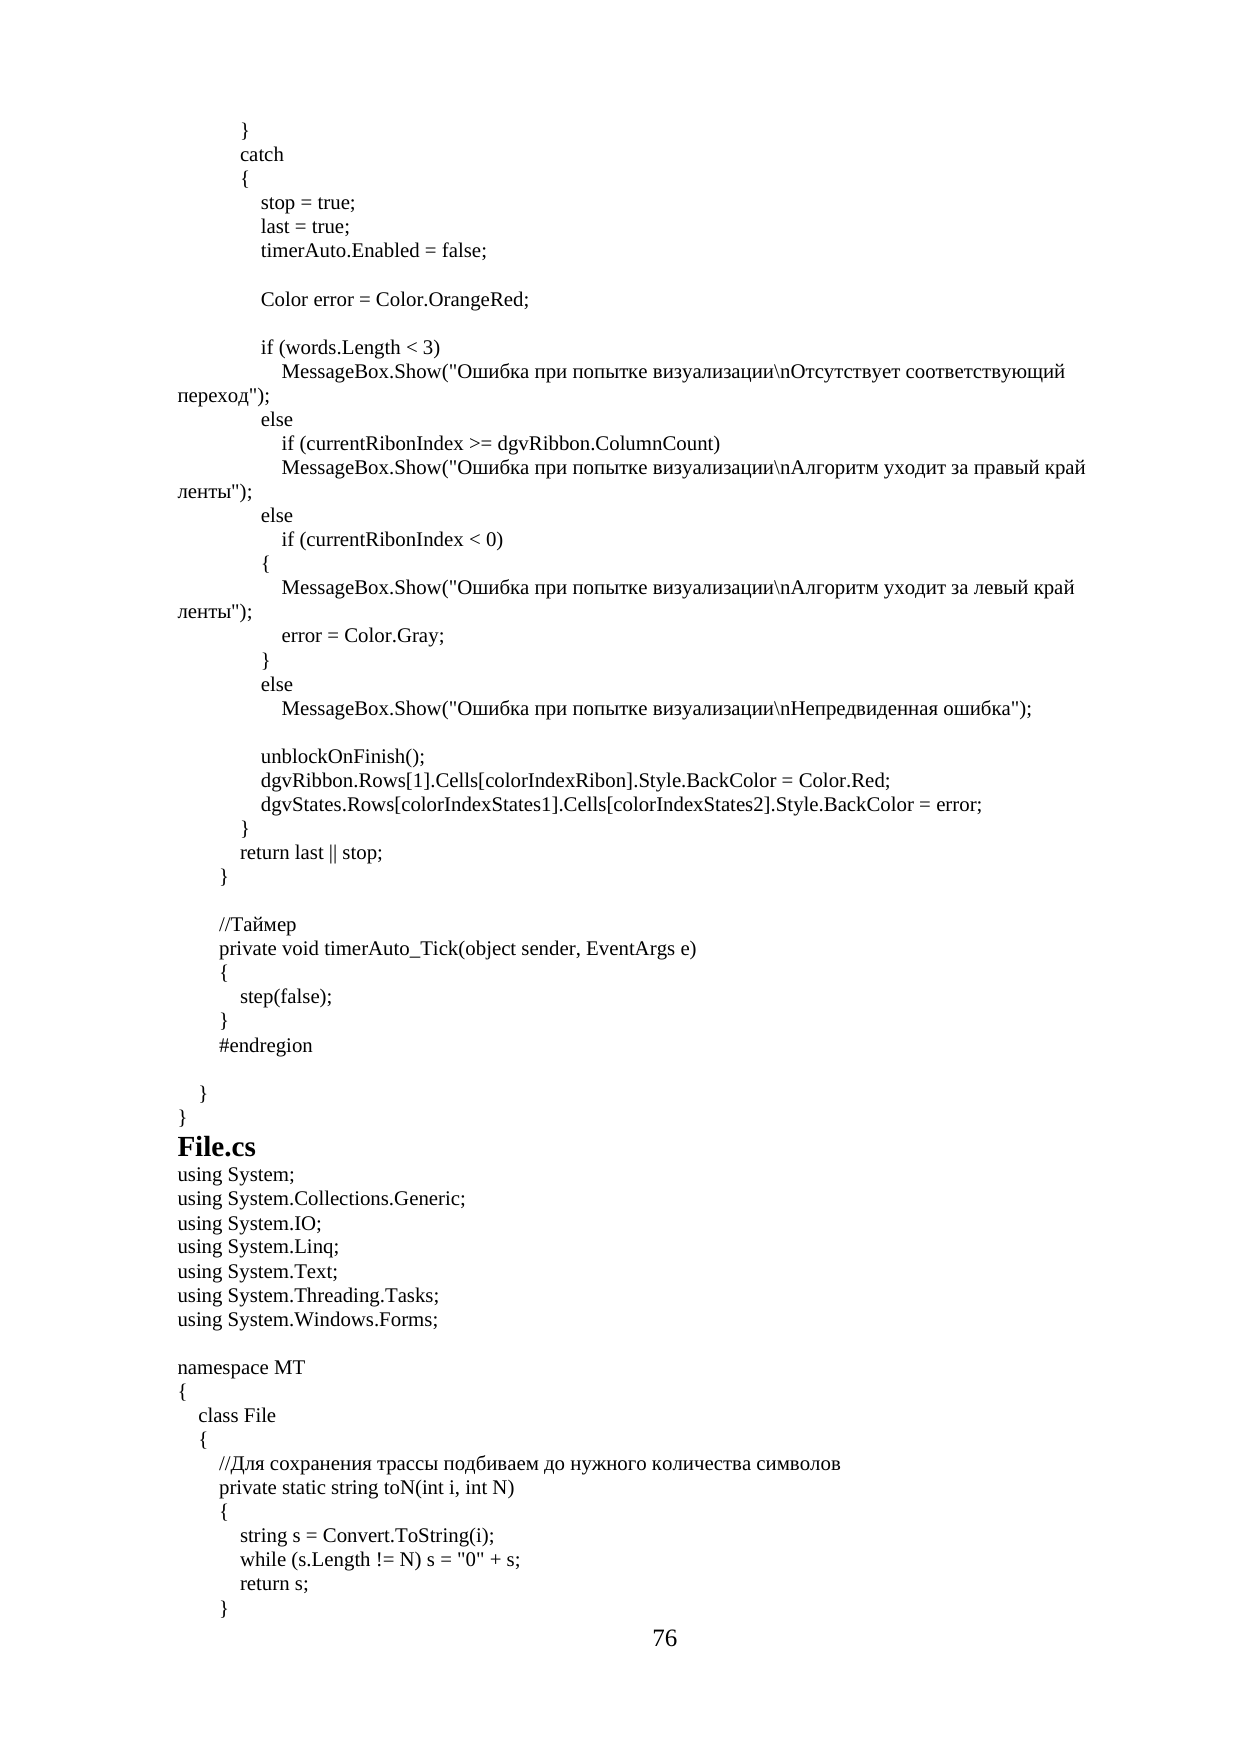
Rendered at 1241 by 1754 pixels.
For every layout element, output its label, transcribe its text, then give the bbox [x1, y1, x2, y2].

text File.cs [177, 1129, 1152, 1162]
text MessageBox.Show("Ошибка при попытке визуализации\nНепредвиденная ошибка"); [177, 696, 1152, 720]
text } [177, 118, 1152, 142]
text else [177, 672, 1152, 696]
text if (currentRibonIndex < 0) [177, 527, 1152, 551]
text timerAuto.Enabled = false; [177, 238, 1152, 262]
text } [177, 864, 1152, 888]
text { [177, 166, 1152, 190]
text } [177, 1081, 1152, 1105]
text while (s.Length != N) s = "0" + s; [177, 1547, 1152, 1571]
text //Таймер [177, 912, 1152, 936]
text { [177, 1499, 1152, 1523]
text using System.Text; [177, 1258, 1152, 1283]
text private static string toN(int i, int N) [177, 1475, 1152, 1499]
text Color error = Color.OrangeRed; [177, 287, 1152, 311]
text step(false); [177, 984, 1152, 1008]
text else [177, 407, 1152, 431]
text return s; [177, 1571, 1152, 1595]
text using System.Windows.Forms; [177, 1307, 1152, 1331]
text string s = Convert.ToString(i); [177, 1523, 1152, 1547]
text using System.Linq; [177, 1234, 1152, 1258]
text using System.Collections.Generic; [177, 1186, 1152, 1210]
text unblockOnFinish(); [177, 744, 1152, 768]
text MessageBox.Show("Ошибка при попытке визуализации\nАлгоритм уходит за левый край ленты"); [177, 575, 1152, 623]
text dgvStates.Rows[colorIndexStates1].Cells[colorIndexStates2].Style.BackColor = error; [177, 792, 1152, 816]
text { [177, 960, 1152, 984]
text last = true; [177, 214, 1152, 238]
text using System.IO; [177, 1210, 1152, 1234]
text return last || stop; [177, 840, 1152, 864]
text MessageBox.Show("Ошибка при попытке визуализации\nОтсутствует соответствующий переход"); [177, 359, 1152, 407]
text } [177, 816, 1152, 840]
text } [177, 1008, 1152, 1032]
text } [177, 1595, 1152, 1619]
text { [177, 1427, 1152, 1451]
text MessageBox.Show("Ошибка при попытке визуализации\nАлгоритм уходит за правый край ленты"); [177, 455, 1152, 503]
text error = Color.Gray; [177, 623, 1152, 647]
text catch [177, 142, 1152, 166]
text { [177, 551, 1152, 575]
text dgvRibbon.Rows[1].Cells[colorIndexRibon].Style.BackColor = Color.Red; [177, 768, 1152, 792]
text else [177, 503, 1152, 527]
text if (currentRibonIndex >= dgvRibbon.ColumnCount) [177, 431, 1152, 455]
text using System; [177, 1162, 1152, 1186]
text if (words.Length < 3) [177, 335, 1152, 359]
text private void timerAuto_Tick(object sender, EventArgs e) [177, 936, 1152, 960]
text } [177, 647, 1152, 672]
text stop = true; [177, 190, 1152, 214]
text class File [177, 1403, 1152, 1427]
text namespace MT [177, 1355, 1152, 1379]
text #endregion [177, 1032, 1152, 1057]
text using System.Threading.Tasks; [177, 1283, 1152, 1307]
text { [177, 1379, 1152, 1403]
text //Для сохранения трассы подбиваем до нужного количества символов [177, 1451, 1152, 1475]
text } [177, 1105, 1152, 1129]
